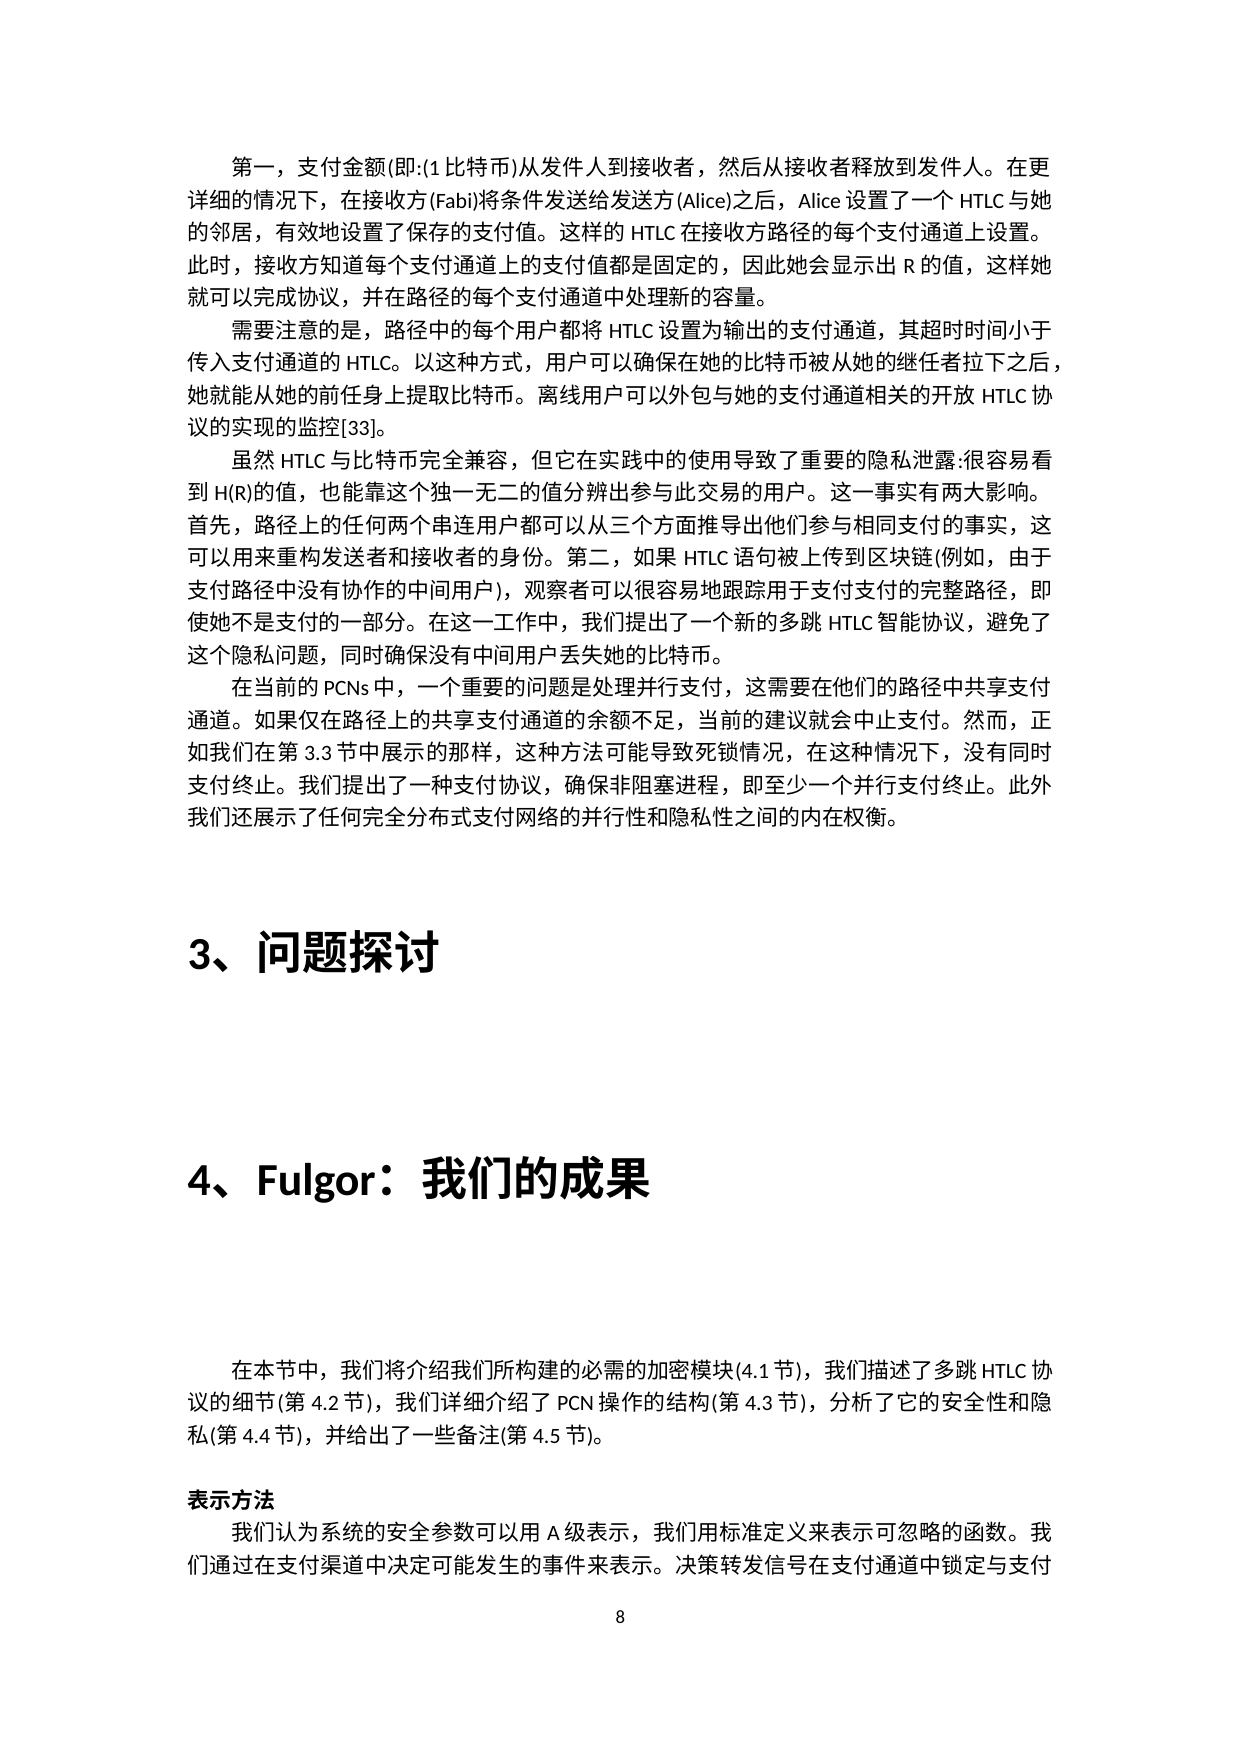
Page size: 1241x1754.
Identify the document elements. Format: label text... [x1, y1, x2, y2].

text 虽然HTLC与比特币完全兼容，但它在实践中的使用导致了重要的隐私泄露:很容易看到H(R)的值，也能靠这个独一无二的值分辨出参与此交易的用户。这一事实有两大影响。首先，路径上的任何两个串连用户都可以从三个方面推导出他们参与相同支付的事实，这可以用来重构发送者和接收者的身份。第二，如果HTLC语句被上传到区块链(例如，由于支付路径中没有协作的中间用户)，观察者可以很容易地跟踪用于支付支付的完整路径，即使她不是支付的一部分。在这一工作中，我们提出了一个新的多跳HTLC智能协议，避免了这个隐私问题，同时确保没有中间用户丢失她的比特币。 [187, 442, 1053, 670]
text 在本节中，我们将介绍我们所构建的必需的加密模块(4.1节)，我们描述了多跳HTLC协议的细节(第4.2节)，我们详细介绍了PCN操作的结构(第4.3节)，分析了它的安全性和隐私(第4.4节)，并给出了一些备注(第4.5节)。 [187, 1352, 1053, 1450]
subtitle 4、Fulgor：我们的成果 [187, 1127, 1053, 1224]
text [187, 1515, 1053, 1580]
text 需要注意的是，路径中的每个用户都将HTLC设置为输出的支付通道，其超时时间小于传入支付通道的HTLC。以这种方式，用户可以确保在她的比特币被从她的继任者拉下之后，她就能从她的前任身上提取比特币。离线用户可以外包与她的支付通道相关的开放HTLC协议的实现的监控[33]。 [187, 312, 1053, 442]
subtitle 3、问题探讨 [187, 900, 1053, 998]
text 表示方法 [187, 1482, 1053, 1515]
text 在当前的PCNs中，一个重要的问题是处理并行支付，这需要在他们的路径中共享支付通道。如果仅在路径上的共享支付通道的余额不足，当前的建议就会中止支付。然而，正如我们在第3.3节中展示的那样，这种方法可能导致死锁情况，在这种情况下，没有同时支付终止。我们提出了一种支付协议，确保非阻塞进程，即至少一个并行支付终止。此外，我们还展示了任何完全分布式支付网络的并行性和隐私性之间的内在权衡。 [187, 670, 1053, 832]
text 第一，支付金额(即:(1比特币)从发件人到接收者，然后从接收者释放到发件人。在更详细的情况下，在接收方(Fabi)将条件发送给发送方(Alice)之后，Alice设置了一个HTLC与她的邻居，有效地设置了保存的支付值。这样的HTLC在接收方路径的每个支付通道上设置。此时，接收方知道每个支付通道上的支付值都是固定的，因此她会显示出R的值，这样她就可以完成协议，并在路径的每个支付通道中处理新的容量。 [187, 150, 1053, 312]
